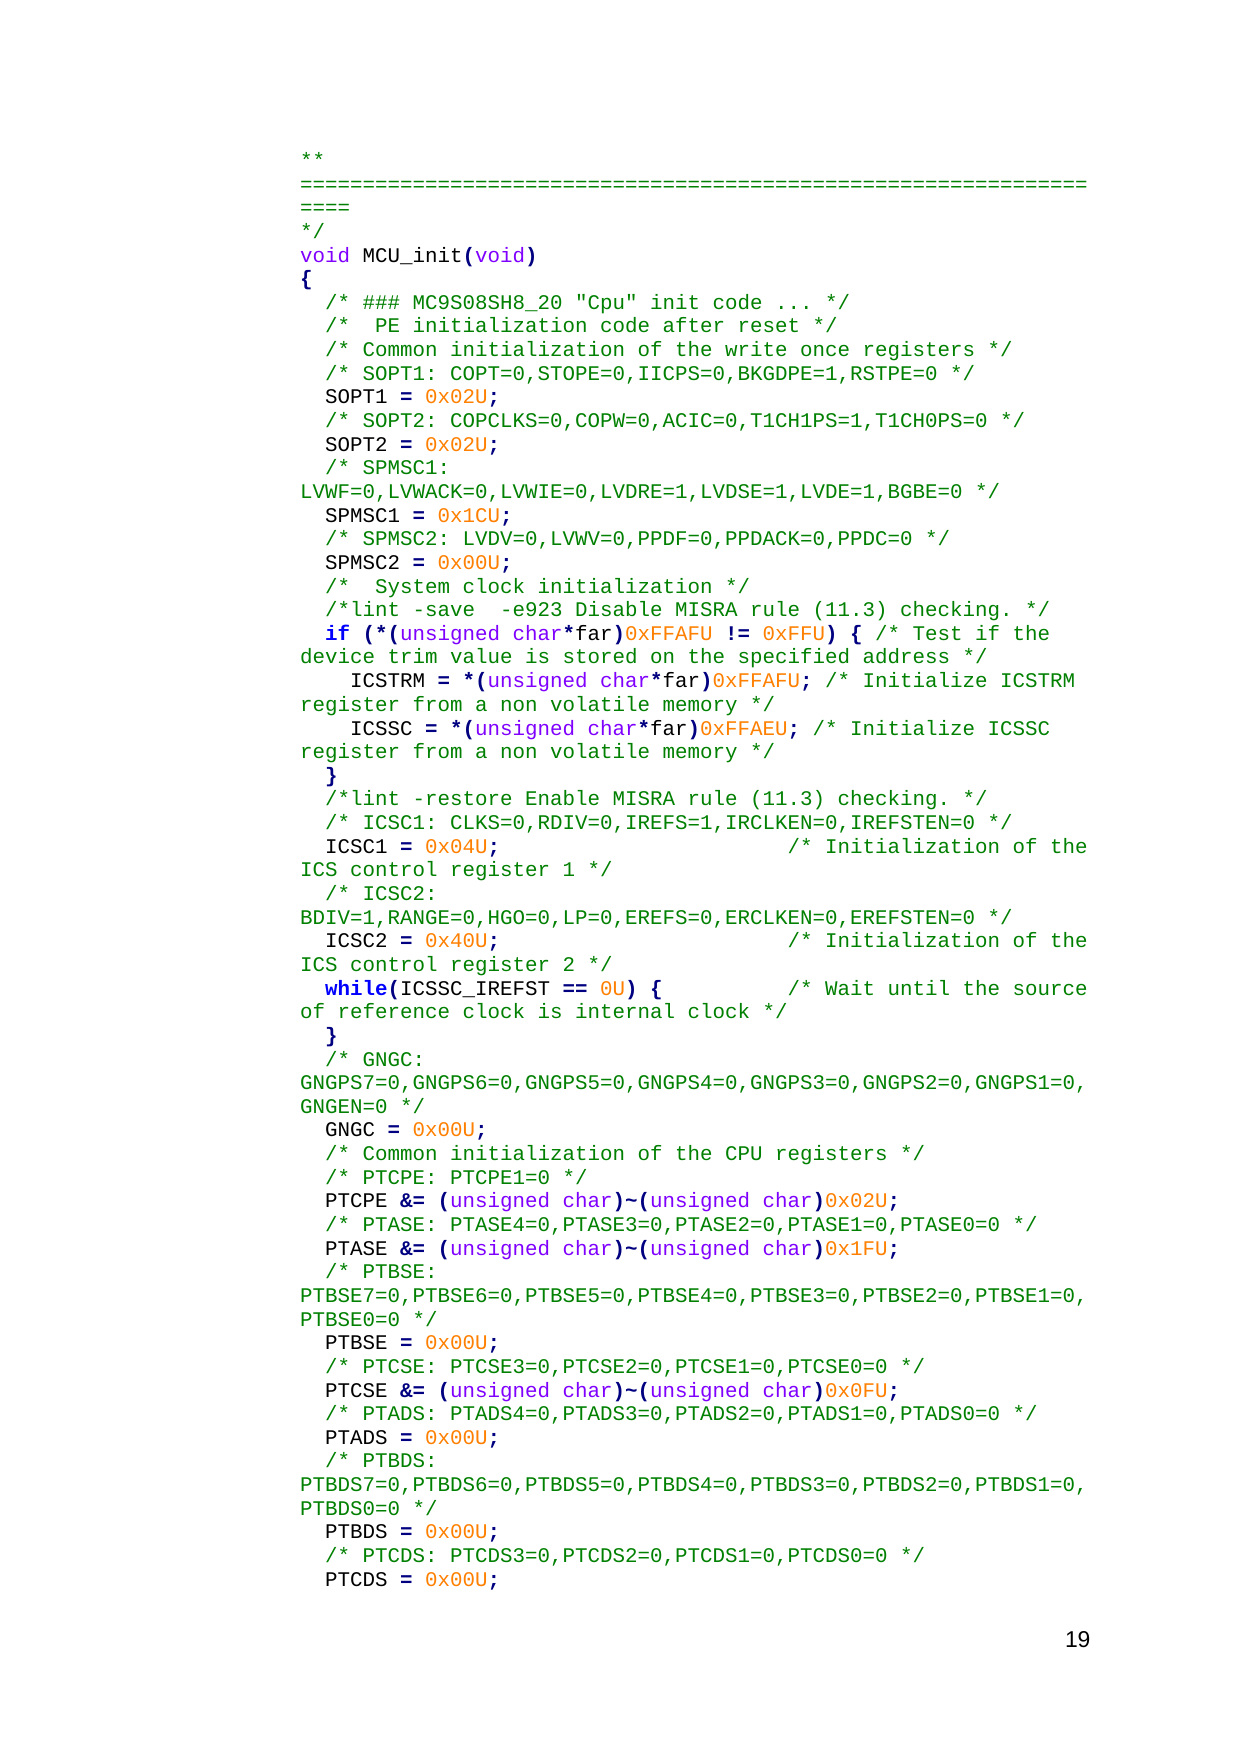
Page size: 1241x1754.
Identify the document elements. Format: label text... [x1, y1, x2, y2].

text ICSC1 = 0x04U; /* Initialization of the ICS control register 1 */ [300, 836, 1090, 883]
text /*lint -restore Enable MISRA rule (11.3) checking. */ [300, 788, 1090, 812]
text /* PE initialization code after reset */ [300, 316, 1090, 339]
text PTCPE &= (unsigned char)~(unsigned char)0x02U; [300, 1190, 1090, 1214]
text void MCU_init(void) [300, 244, 1090, 268]
text /* PTBSE: PTBSE7=0,PTBSE6=0,PTBSE5=0,PTBSE4=0,PTBSE3=0,PTBSE2=0,PTBSE1=0,PTBSE0=0 */ [300, 1261, 1090, 1332]
text if (*(unsigned char*far)0xFFAFU != 0xFFU) { /* Test if the device trim value is stored on the specified address */ [300, 623, 1090, 670]
text */ [300, 221, 1090, 244]
text /* Common initialization of the write once registers */ [300, 339, 1090, 363]
text /*lint -save -e923 Disable MISRA rule (11.3) checking. */ [300, 599, 1090, 623]
text /* System clock initialization */ [300, 576, 1090, 599]
text PTCDS = 0x00U; [300, 1569, 1090, 1592]
text /* PTASE: PTASE4=0,PTASE3=0,PTASE2=0,PTASE1=0,PTASE0=0 */ [300, 1214, 1090, 1238]
text /* PTCDS: PTCDS3=0,PTCDS2=0,PTCDS1=0,PTCDS0=0 */ [300, 1545, 1090, 1569]
text /* ICSC2: BDIV=1,RANGE=0,HGO=0,LP=0,EREFS=0,ERCLKEN=0,EREFSTEN=0 */ [300, 883, 1090, 930]
text SOPT2 = 0x02U; [300, 434, 1090, 457]
text } [300, 765, 1090, 788]
text /* PTCSE: PTCSE3=0,PTCSE2=0,PTCSE1=0,PTCSE0=0 */ [300, 1356, 1090, 1379]
text } [300, 1025, 1090, 1048]
text /* PTADS: PTADS4=0,PTADS3=0,PTADS2=0,PTADS1=0,PTADS0=0 */ [300, 1403, 1090, 1427]
text PTADS = 0x00U; [300, 1427, 1090, 1451]
text PTBDS = 0x00U; [300, 1521, 1090, 1545]
text PTASE &= (unsigned char)~(unsigned char)0x1FU; [300, 1238, 1090, 1261]
text /* PTCPE: PTCPE1=0 */ [300, 1167, 1090, 1190]
text /* ### MC9S08SH8_20 "Cpu" init code ... */ [300, 292, 1090, 316]
text /* Common initialization of the CPU registers */ [300, 1143, 1090, 1167]
text SPMSC1 = 0x1CU; [300, 505, 1090, 528]
text /* SPMSC1: LVWF=0,LVWACK=0,LVWIE=0,LVDRE=1,LVDSE=1,LVDE=1,BGBE=0 */ [300, 457, 1090, 505]
text /* ICSC1: CLKS=0,RDIV=0,IREFS=1,IRCLKEN=0,IREFSTEN=0 */ [300, 812, 1090, 836]
text /* GNGC: GNGPS7=0,GNGPS6=0,GNGPS5=0,GNGPS4=0,GNGPS3=0,GNGPS2=0,GNGPS1=0,GNGEN=0 */ [300, 1048, 1090, 1119]
text ICSSC = *(unsigned char*far)0xFFAEU; /* Initialize ICSSC register from a non volatile memory */ [300, 717, 1090, 765]
text /* SPMSC2: LVDV=0,LVWV=0,PPDF=0,PPDACK=0,PPDC=0 */ [300, 528, 1090, 552]
text PTBSE = 0x00U; [300, 1332, 1090, 1356]
text SPMSC2 = 0x00U; [300, 552, 1090, 576]
text ICSTRM = *(unsigned char*far)0xFFAFU; /* Initialize ICSTRM register from a non volatile memory */ [300, 670, 1090, 717]
text ICSC2 = 0x40U; /* Initialization of the ICS control register 2 */ [300, 930, 1090, 978]
text PTCSE &= (unsigned char)~(unsigned char)0x0FU; [300, 1379, 1090, 1403]
text while(ICSSC_IREFST == 0U) { /* Wait until the source of reference clock is internal clock */ [300, 978, 1090, 1025]
text /* SOPT1: COPT=0,STOPE=0,IICPS=0,BKGDPE=1,RSTPE=0 */ [300, 363, 1090, 386]
text /* SOPT2: COPCLKS=0,COPW=0,ACIC=0,T1CH1PS=1,T1CH0PS=0 */ [300, 410, 1090, 434]
text GNGC = 0x00U; [300, 1119, 1090, 1143]
text { [300, 268, 1090, 292]
text /* PTBDS: PTBDS7=0,PTBDS6=0,PTBDS5=0,PTBDS4=0,PTBDS3=0,PTBDS2=0,PTBDS1=0,PTBDS0=0 */ [300, 1451, 1090, 1521]
text SOPT1 = 0x02U; [300, 386, 1090, 410]
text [300, 150, 1090, 221]
